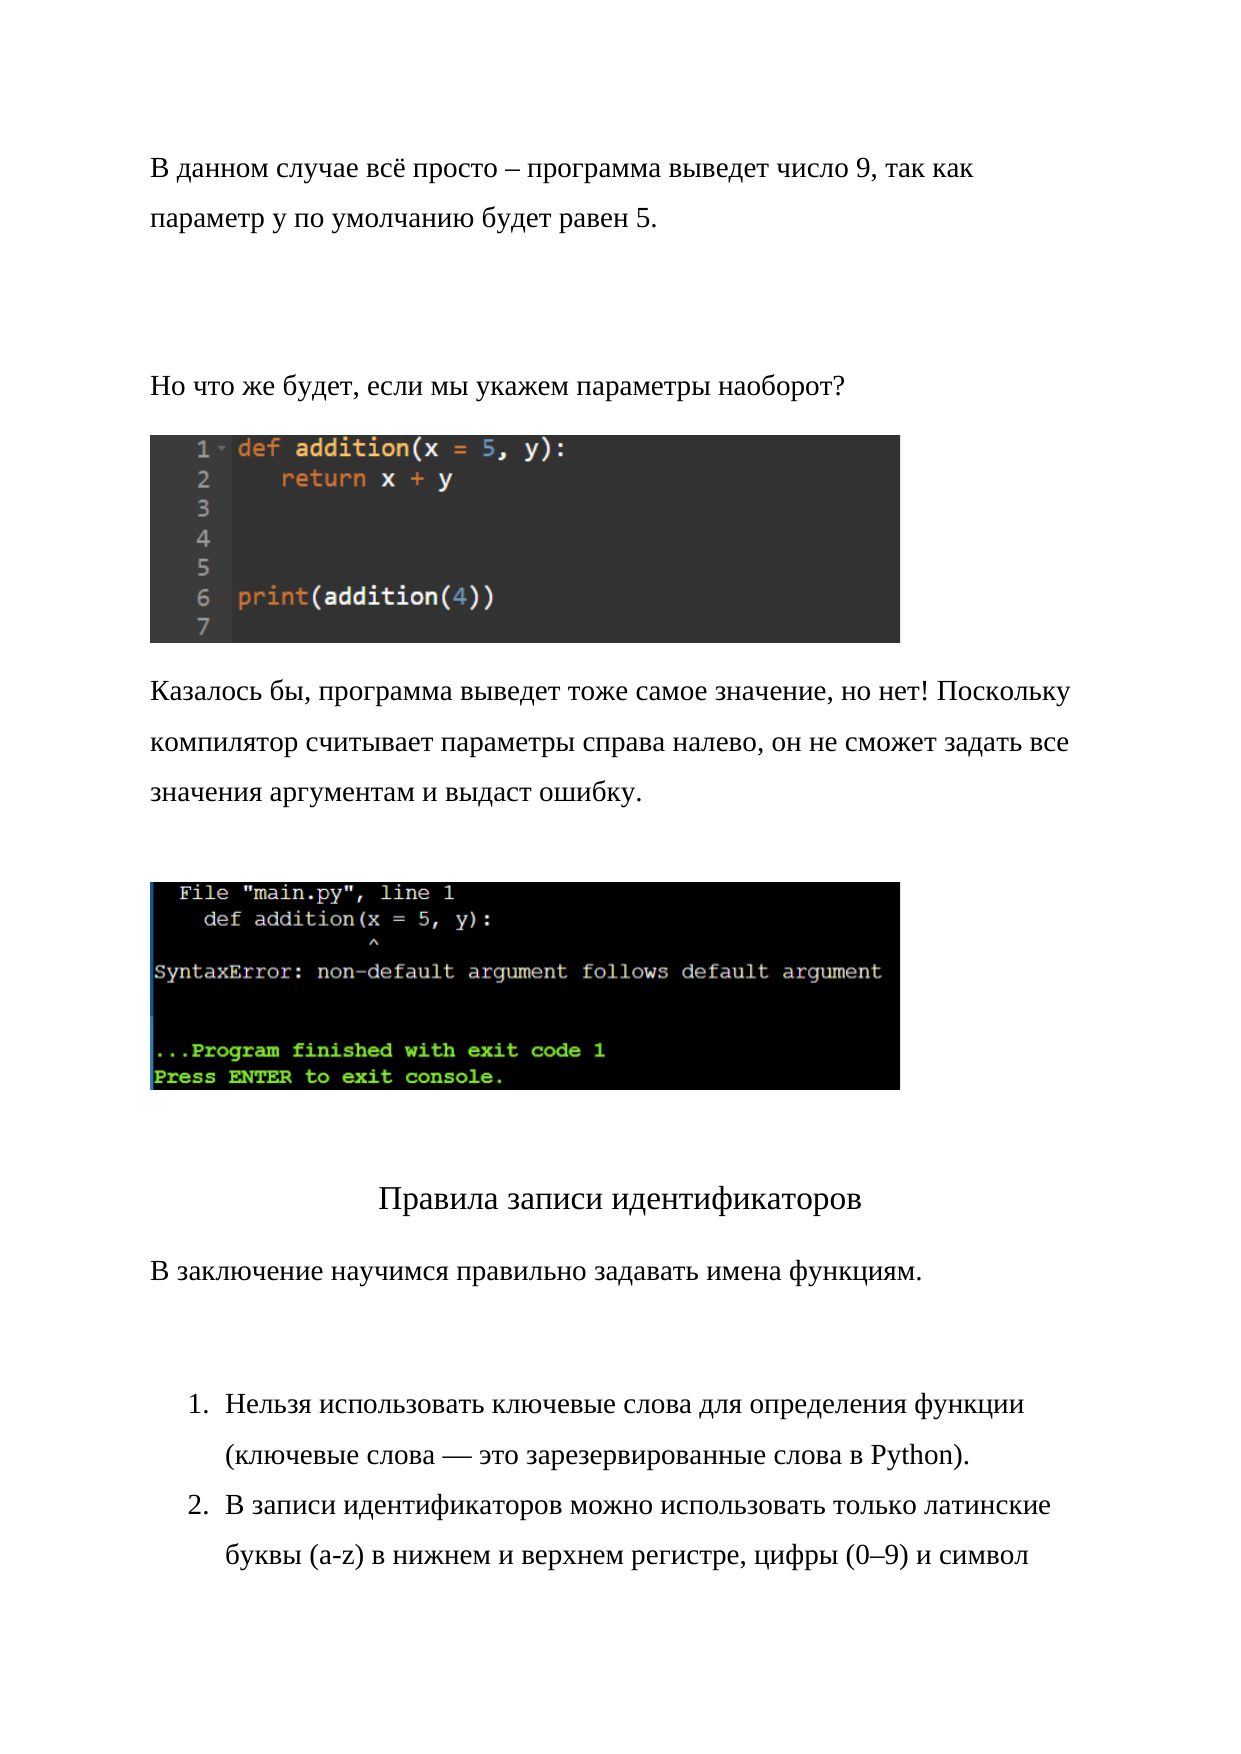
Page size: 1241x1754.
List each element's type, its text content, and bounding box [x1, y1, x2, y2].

text Но что же будет, если мы укажем параметры наоборот? [150, 368, 1090, 401]
text Казалось бы, программа выведет тоже самое значение, но нет! Поскольку компилятор считывает параметры справа налево, он не сможет задать все значения аргументам и выдаст ошибку. [150, 673, 1090, 807]
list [187, 1487, 1090, 1571]
text В данном случае всё просто – программа выведет число 9, так как параметр y по умолчанию будет равен 5. [150, 150, 1090, 234]
text Правила записи идентификаторов [150, 1178, 1090, 1217]
text В заключение научимся правильно задавать имена функциям. [150, 1253, 1090, 1286]
list Нельзя использовать ключевые слова для определения функции (ключевые слова — это зарезервированные слова в Python). [187, 1387, 1090, 1470]
picture [150, 882, 901, 1090]
picture [150, 435, 901, 643]
